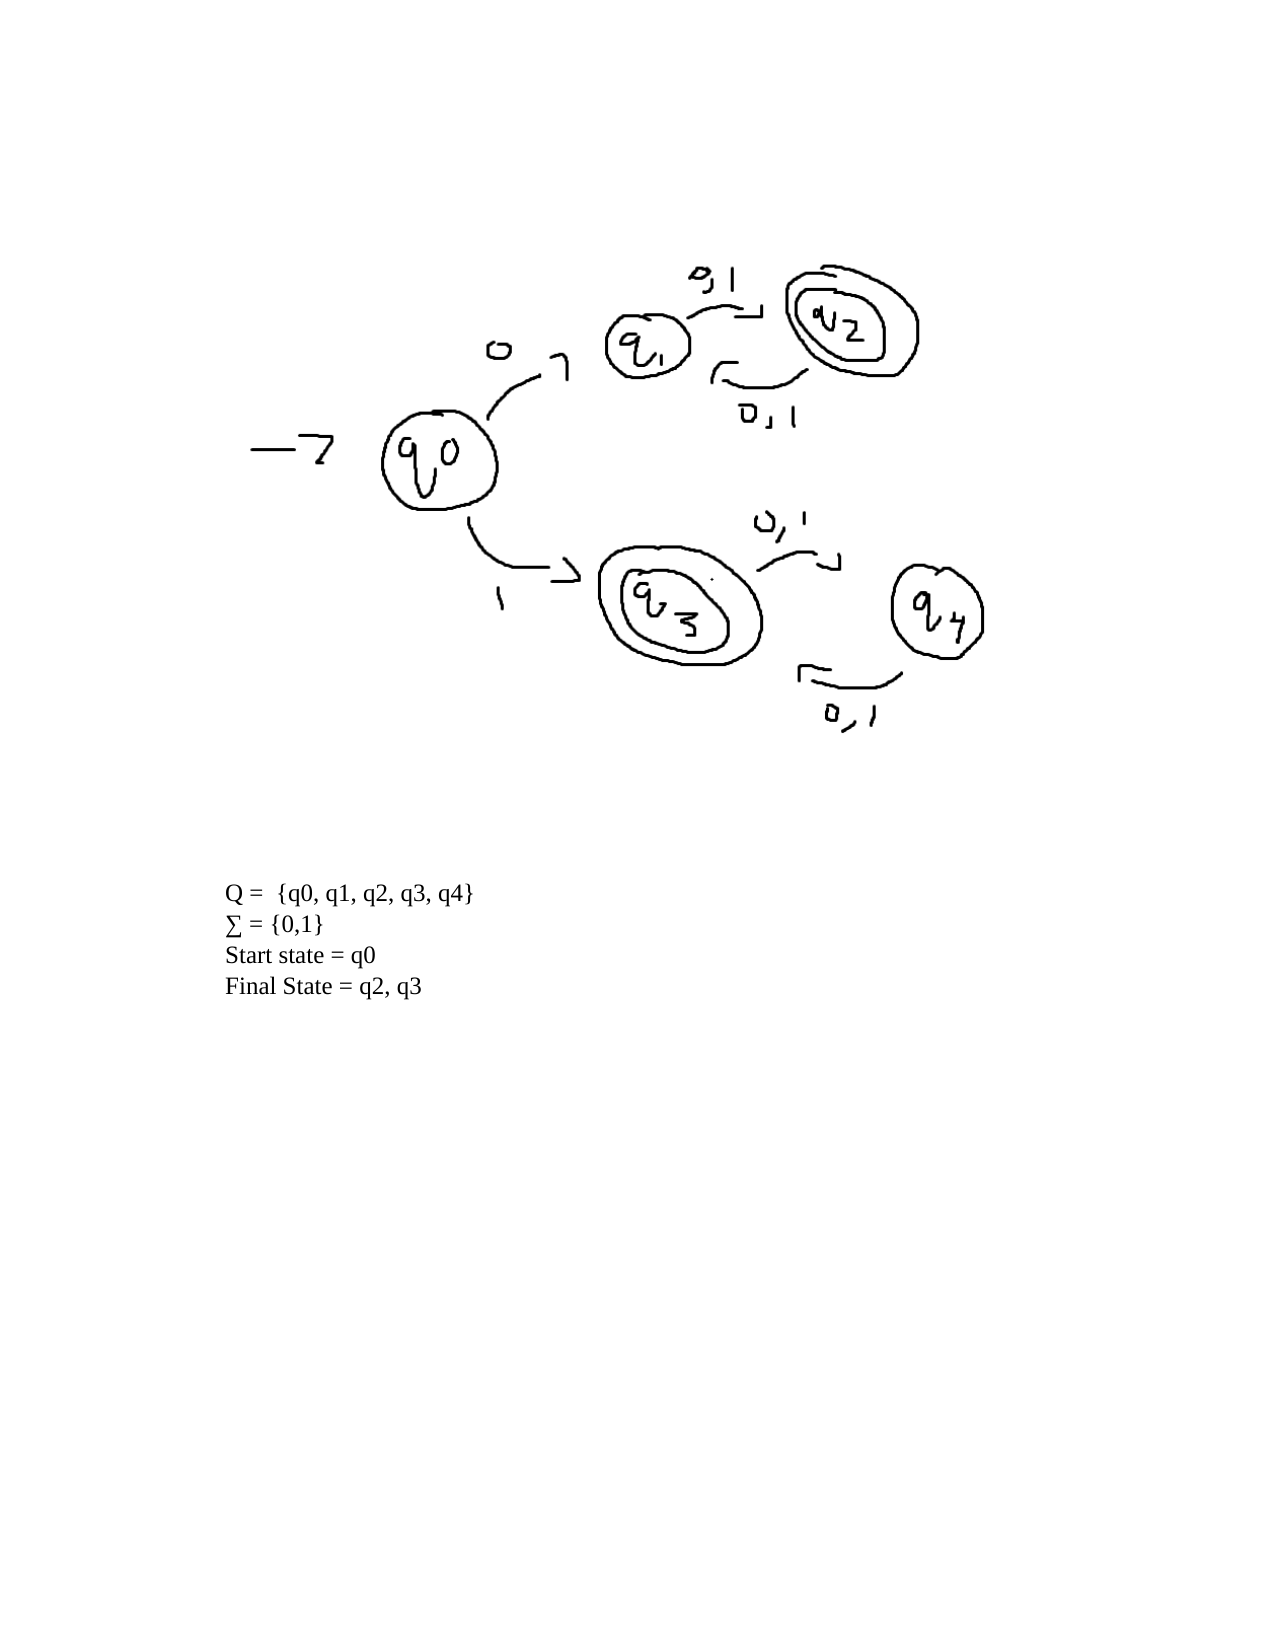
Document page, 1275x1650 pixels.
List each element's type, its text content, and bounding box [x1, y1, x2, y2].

list Q = {q0, q1, q2, q3, q4} ∑ = {0,1} Start state = q0 Final State = q2, q3 [225, 878, 1125, 1000]
picture [225, 150, 1200, 876]
